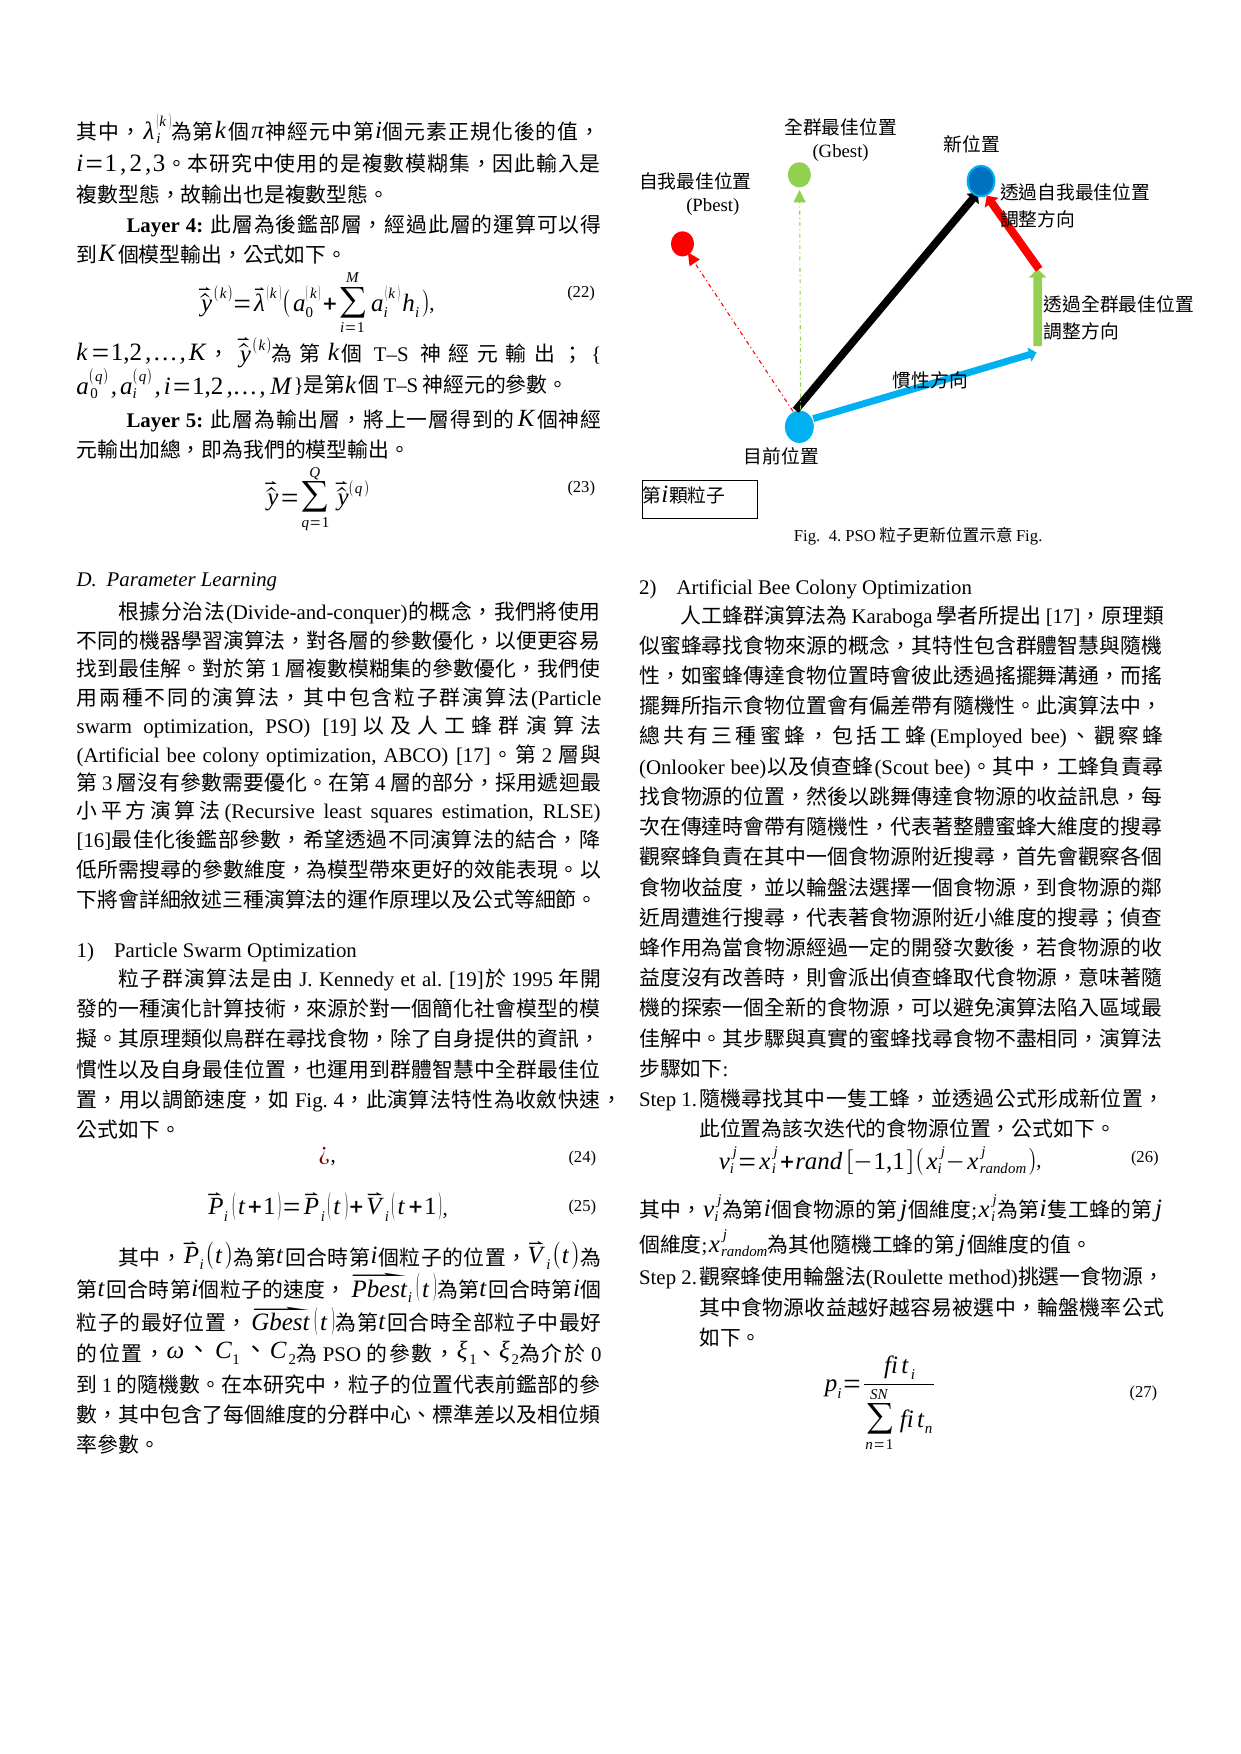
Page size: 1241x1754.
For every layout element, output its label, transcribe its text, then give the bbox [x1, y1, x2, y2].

text ，為第個T–S神經元輸出；{}是第個T–S神經元的參數。 [76, 336, 601, 403]
table_header [556, 463, 601, 531]
text 人工蜂群演算法為Karaboga學者所提出 [17]，原理類似蜜蜂尋找食物來源的概念，其特性包含群體智慧與隨機性，如蜜蜂傳達食物位置時會彼此透過搖擺舞溝通，而搖擺舞所指示食物位置會有偏差帶有隨機性。此演算法中，總共有三種蜜蜂，包括工蜂(Employed bee)、觀察蜂(Onlooker bee)以及偵查蜂(Scout bee)。其中，工蜂負責尋找食物源的位置，然後以跳舞傳達食物源的收益訊息，每次在傳達時會帶有隨機性，代表著整體蜜蜂大維度的搜尋；觀察蜂負責在其中一個食物源附近搜尋，首先會觀察各個食物收益度，並以輪盤法選擇一個食物源，到食物源的鄰近周遭進行搜尋，代表著食物源附近小維度的搜尋；偵查蜂作用為當食物源經過一定的開發次數後，若食物源的收益度沒有改善時，則會派出偵查蜂取代食物源，意味著隨機的探索一個全新的食物源，可以避免演算法陷入區域最佳解中。其步驟與真實的蜜蜂找尋食物不盡相同，演算法步驟如下: [639, 599, 1164, 1082]
table_cell , [76, 1192, 557, 1240]
text 其中，為第個神經元中第個元素正規化後的值，。本研究中使用的是複數模糊集，因此輸入是複數型態，故輸出也是複數型態。 [76, 112, 601, 208]
table_header [557, 1144, 601, 1192]
table_cell [557, 1192, 601, 1240]
table_header , [76, 269, 556, 336]
list 觀察蜂使用輪盤法(Roulette method)挑選一食物源，其中食物源收益越好越容易被選中，輪盤機率公式如下。 [639, 1261, 1164, 1351]
table_header [76, 463, 556, 531]
list Artificial Bee Colony Optimization [639, 575, 1164, 599]
list Particle Swarm Optimization [76, 938, 601, 962]
subtitle Parameter Learning [76, 567, 601, 591]
text Layer 4: 此層為後鑑部層，經過此層的運算可以得到個模型輸出，公式如下。 [76, 208, 601, 269]
table_header , [76, 1144, 557, 1192]
table_header , [639, 1143, 1119, 1191]
text 其中，為第回合時第個粒子的位置，為第回合時第個粒子的速度，為第回合時第個粒子的最好位置，為第回合時全部粒子中最好的位置，為PSO的參數，、為介於0到1的隨機數。在本研究中，粒子的位置代表前鑑部的參數，其中包含了每個維度的分群中心、標準差以及相位頻率參數。 [76, 1240, 601, 1459]
list 隨機尋找其中一隻工蜂，並透過公式形成新位置，此位置為該次迭代的食物源位置，公式如下。 [639, 1082, 1164, 1143]
text Layer 5: 此層為輸出層，將上一層得到的個神經元輸出加總，即為我們的模型輸出。 [76, 403, 601, 463]
table_header [1120, 1143, 1164, 1191]
table_header [1118, 1351, 1164, 1453]
text 根據分治法(Divide-and-conquer)的概念，我們將使用不同的機器學習演算法，對各層的參數優化，以便更容易找到最佳解。對於第1層複數模糊集的參數優化，我們使用兩種不同的演算法，其中包含粒子群演算法(Particle swarm optimization, PSO) [19]以及人工蜂群演算法(Artificial bee colony optimization, ABCO) [17]。第2層與第3層沒有參數需要優化。在第4層的部分，採用遞迴最小平方演算法(Recursive least squares estimation, RLSE) [16]最佳化後鑑部參數，希望透過不同演算法的結合，降低所需搜尋的參數維度，為模型帶來更好的效能表現。以下將會詳細敘述三種演算法的運作原理以及公式等細節。 [76, 597, 601, 914]
table_header [639, 1351, 1118, 1453]
text Fig. 4. PSO粒子更新位置示意Fig. [639, 522, 1164, 546]
table_header [556, 269, 601, 336]
text 粒子群演算法是由J. Kennedy et al. [19]於1995年開發的一種演化計算技術，來源於對一個簡化社會模型的模擬。其原理類似鳥群在尋找食物，除了自身提供的資訊，慣性以及自身最佳位置，也運用到群體智慧中全群最佳位置，用以調節速度，如Fig. 4，此演算法特性為收斂快速，公式如下。 [76, 962, 601, 1143]
text 其中，為第個食物源的第個維度;為第隻工蜂的第個維度;為其他隨機工蜂的第個維度的值。 [639, 1191, 1164, 1261]
